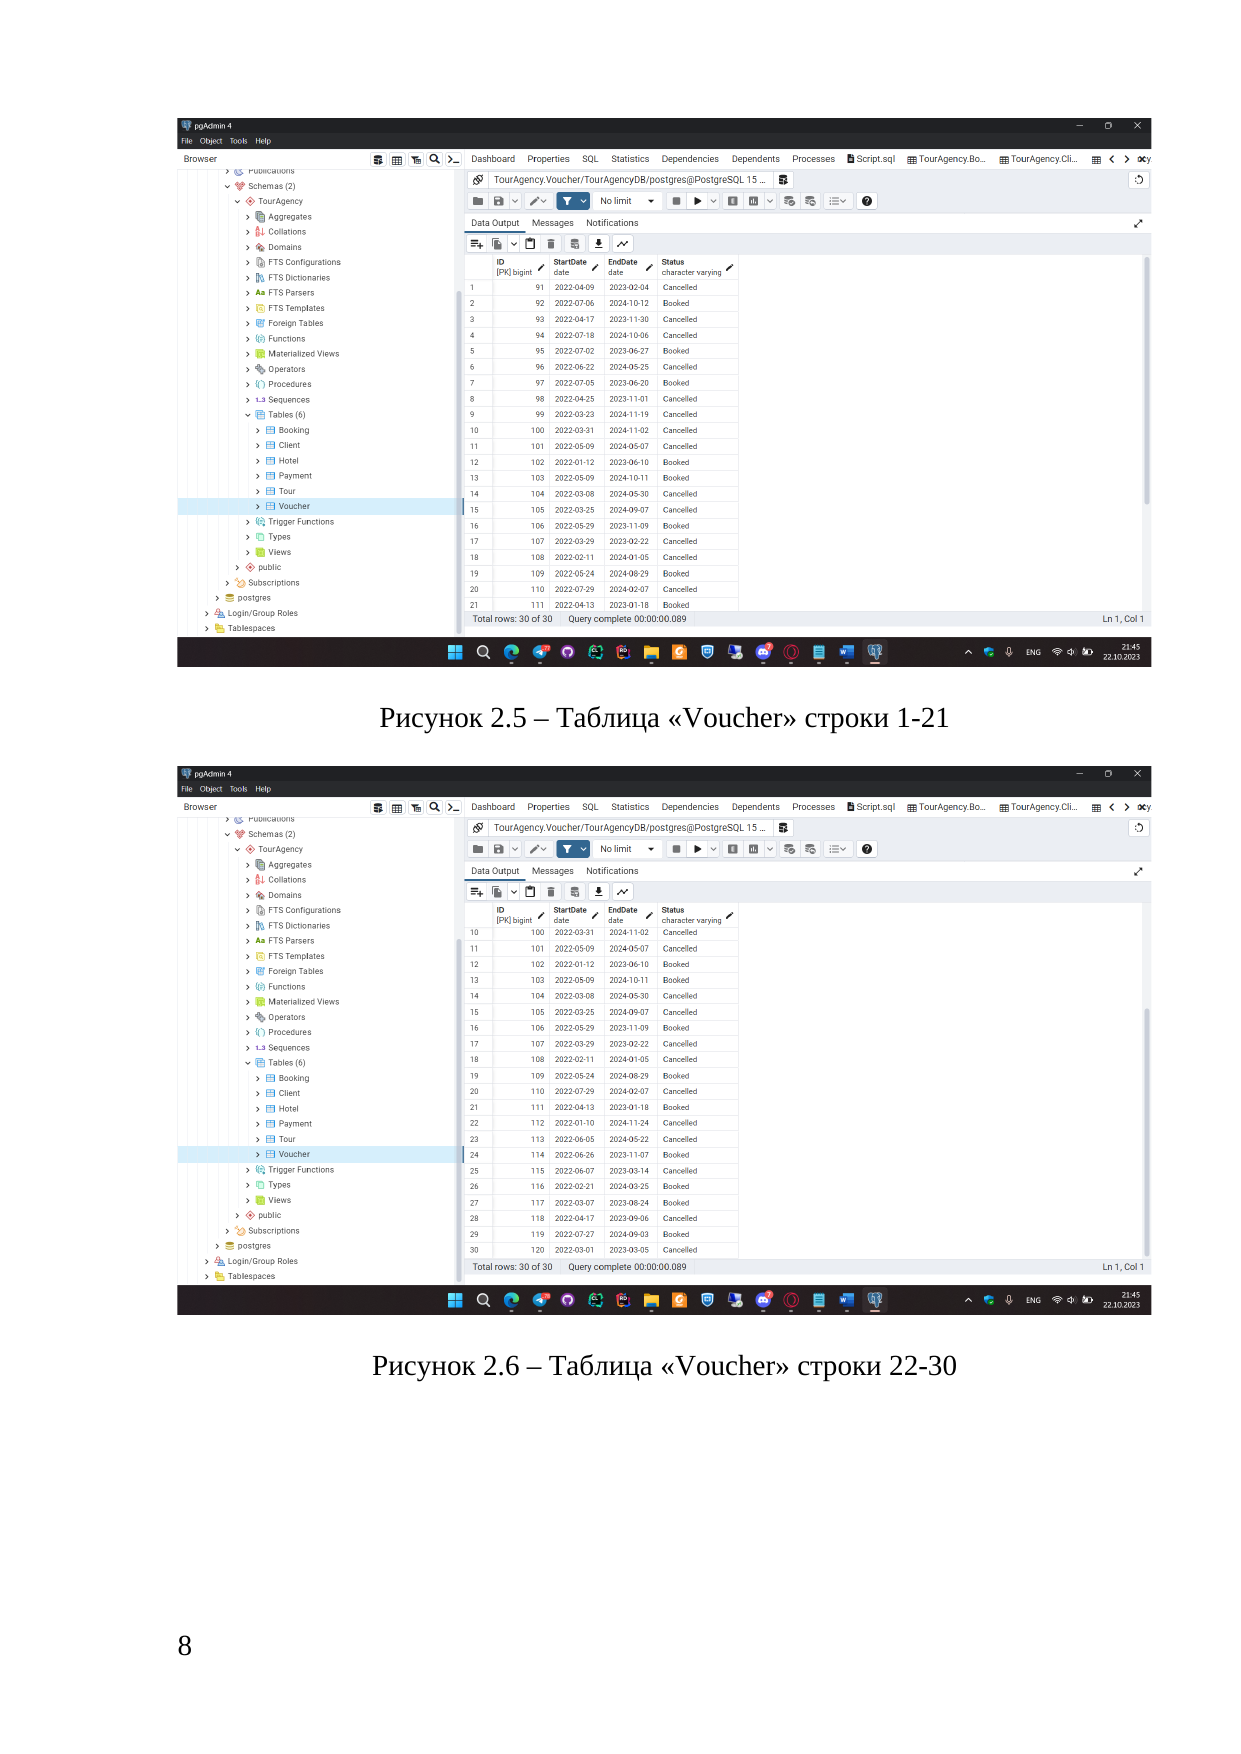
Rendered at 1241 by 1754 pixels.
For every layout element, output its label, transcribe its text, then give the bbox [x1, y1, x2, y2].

text Рисунок 2.5 – Таблица «Voucher» строки 1-21 [177, 700, 1152, 733]
text Рисунок 2.6 – Таблица «Voucher» строки 22-30 [177, 1348, 1152, 1382]
picture [177, 766, 1152, 1315]
picture [177, 118, 1152, 667]
